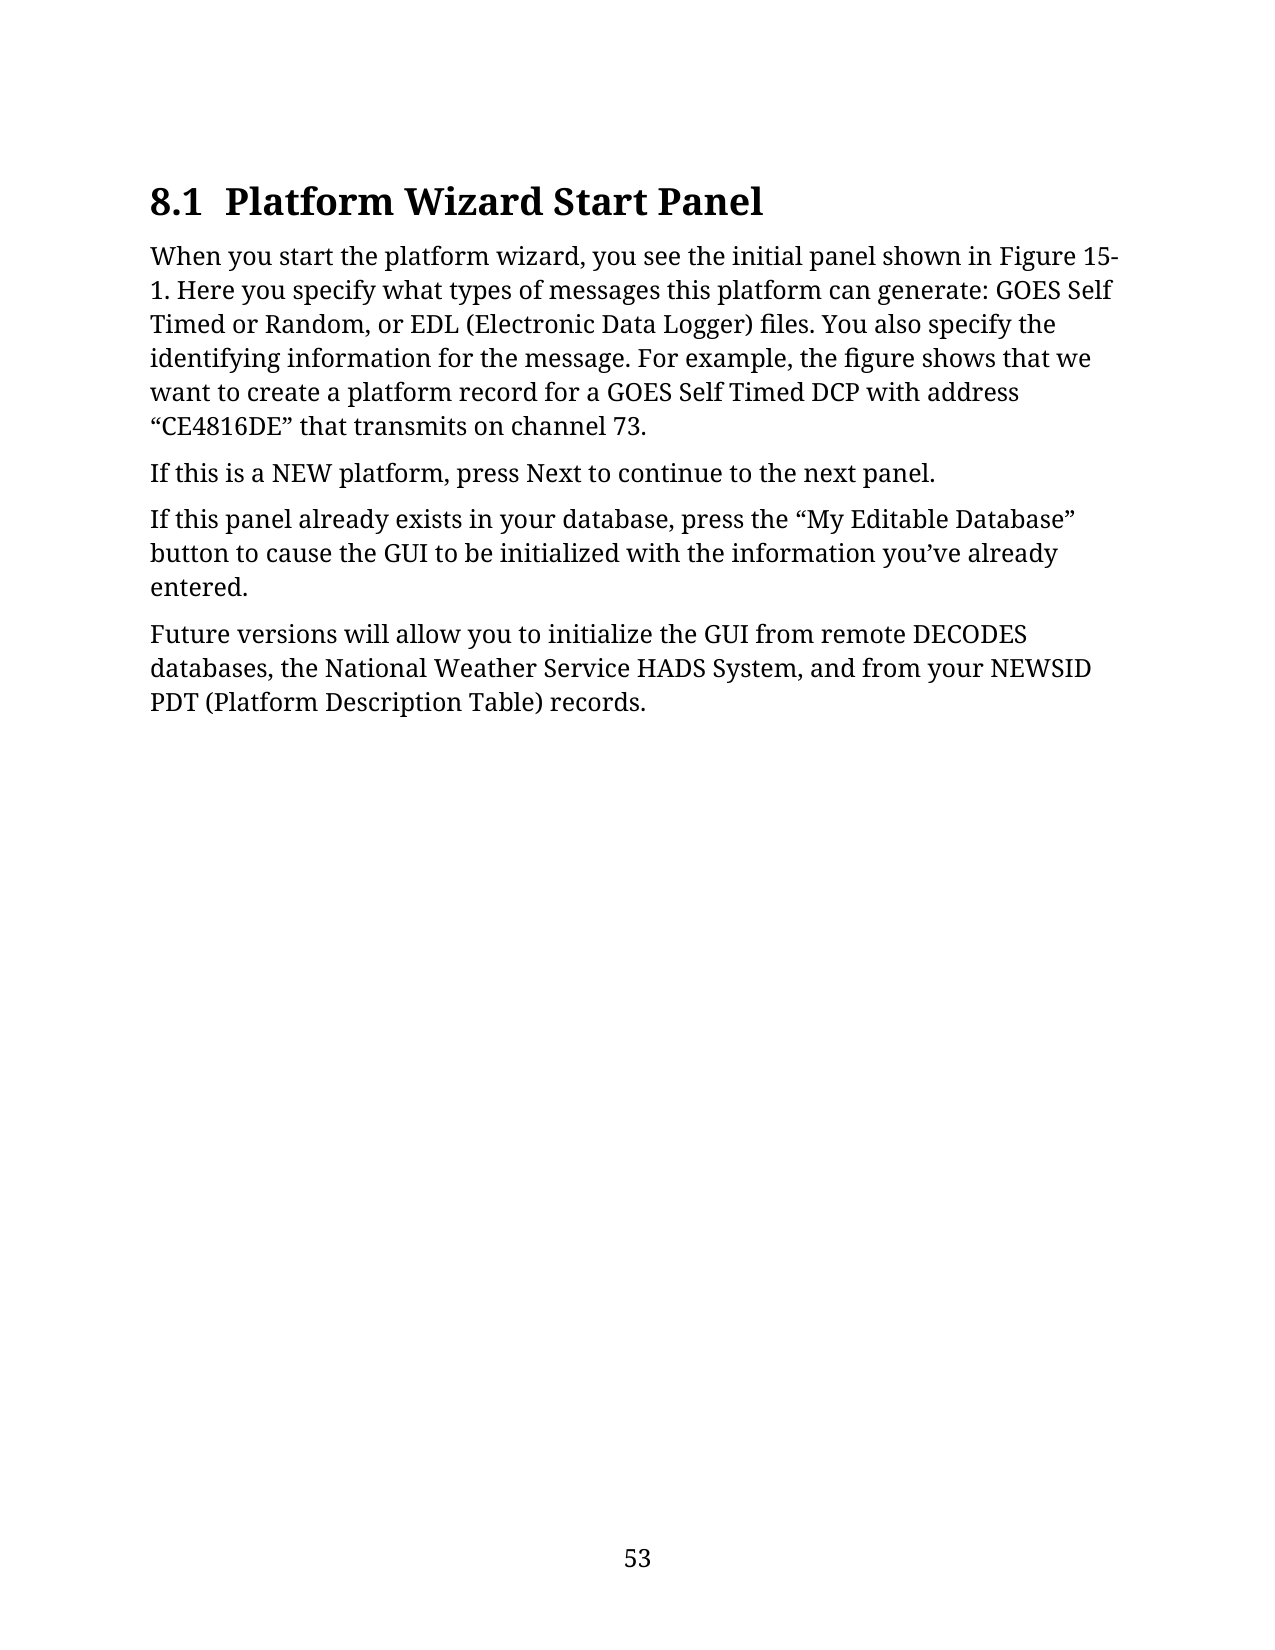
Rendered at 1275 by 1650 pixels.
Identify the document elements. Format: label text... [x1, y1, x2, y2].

text If this is a NEW platform, press Next to continue to the next panel. [150, 455, 1125, 489]
text Future versions will allow you to initialize the GUI from remote DECODES databases, the National Weather Service HADS System, and from your NEWSID PDT (Platform Description Table) records. [150, 617, 1125, 719]
text If this panel already exists in your database, press the “My Editable Database” button to cause the GUI to be initialized with the information you’ve already entered. [150, 502, 1125, 604]
subtitle Platform Wizard Start Panel [150, 175, 1125, 226]
